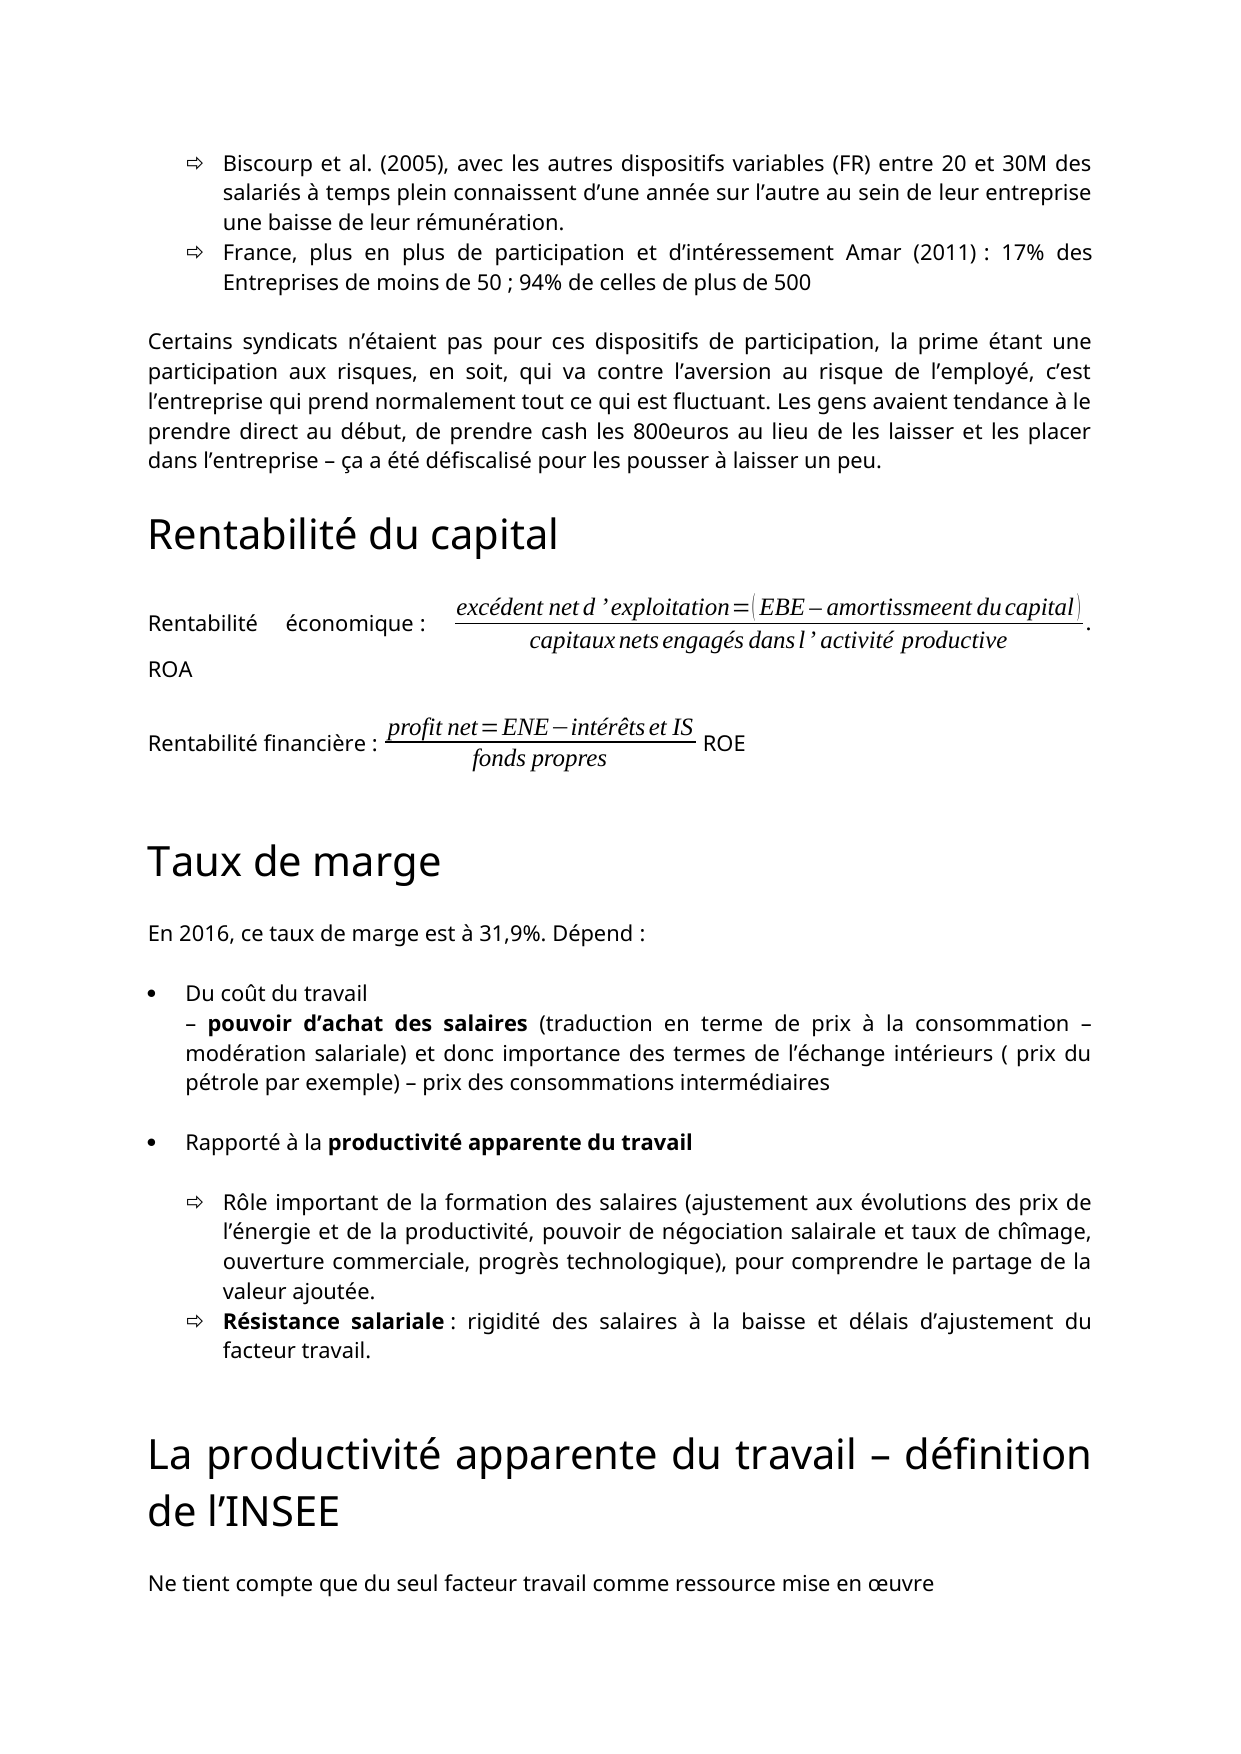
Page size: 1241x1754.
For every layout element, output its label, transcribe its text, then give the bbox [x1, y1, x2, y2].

list – pouvoir d’achat des salaires (traduction en terme de prix à la consommation – modération salariale) et donc importance des termes de l’échange intérieurs ( prix du pétrole par exemple) – prix des consommations intermédiaires [185, 1008, 1093, 1097]
text Ne tient compte que du seul facteur travail comme ressource mise en œuvre [148, 1568, 1093, 1598]
subtitle Rentabilité du capital [148, 505, 1093, 562]
subtitle Taux de marge [148, 832, 1093, 888]
text Rentabilité économique : ROA [148, 592, 1093, 683]
list Du coût du travail [148, 978, 1093, 1008]
list Résistance salariale : rigidité des salaires à la baisse et délais d’ajustement du facteur travail. [185, 1306, 1093, 1365]
text Rentabilité financière : ROE [148, 713, 1093, 772]
list Rôle important de la formation des salaires (ajustement aux évolutions des prix de l’énergie et de la productivité, pouvoir de négociation salairale et taux de chîmage, ouverture commerciale, progrès technologique), pour comprendre le partage de la valeur ajoutée. [185, 1186, 1093, 1306]
list Biscourp et al. (2005), avec les autres dispositifs variables (FR) entre 20 et 30M des salariés à temps plein connaissent d’une année sur l’autre au sein de leur entreprise une baisse de leur rémunération. [185, 148, 1093, 237]
list Rapporté à la productivité apparente du travail [148, 1127, 1093, 1157]
text Certains syndicats n’étaient pas pour ces dispositifs de participation, la prime étant une participation aux risques, en soit, qui va contre l’aversion au risque de l’employé, c’est l’entreprise qui prend normalement tout ce qui est fluctuant. Les gens avaient tendance à le prendre direct au début, de prendre cash les 800euros au lieu de les laisser et les placer dans l’entreprise – ça a été défiscalisé pour les pousser à laisser un peu. [148, 326, 1093, 475]
subtitle La productivité apparente du travail – définition de l’INSEE [148, 1425, 1093, 1538]
text En 2016, ce taux de marge est à 31,9%. Dépend : [148, 918, 1093, 948]
list France, plus en plus de participation et d’intéressement Amar (2011) : 17% des Entreprises de moins de 50 ; 94% de celles de plus de 500 [185, 237, 1093, 297]
